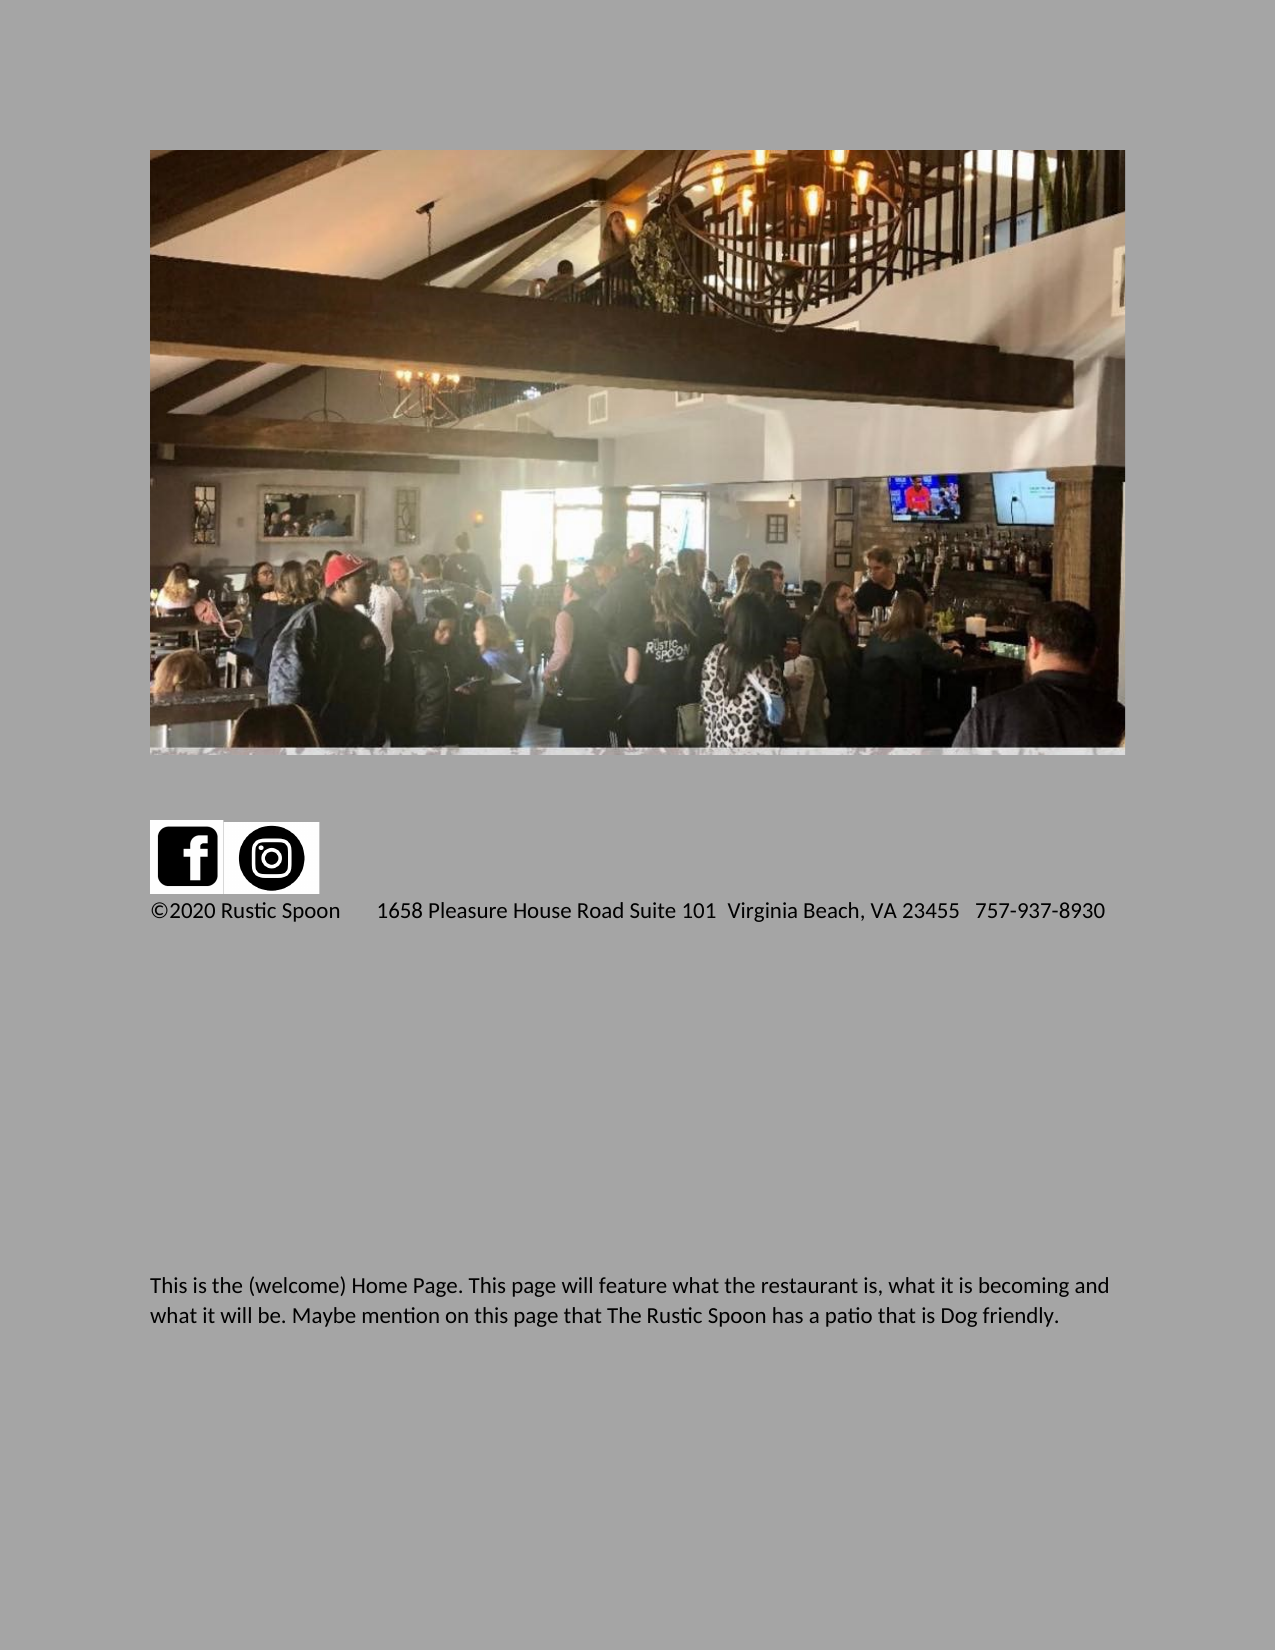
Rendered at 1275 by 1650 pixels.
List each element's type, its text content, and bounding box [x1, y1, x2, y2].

text This is the (welcome) Home Page. This page will feature what the restaurant is, what it is becoming and what it will be. Maybe mention on this page that The Rustic Spoon has a patio that is Dog friendly. [150, 1271, 1125, 1329]
picture [150, 150, 1125, 755]
picture [150, 820, 320, 894]
text ©2020 Rustic Spoon 1658 Pleasure House Road Suite 101 Virginia Beach, VA 23455 757-937-8930 [150, 896, 1125, 924]
